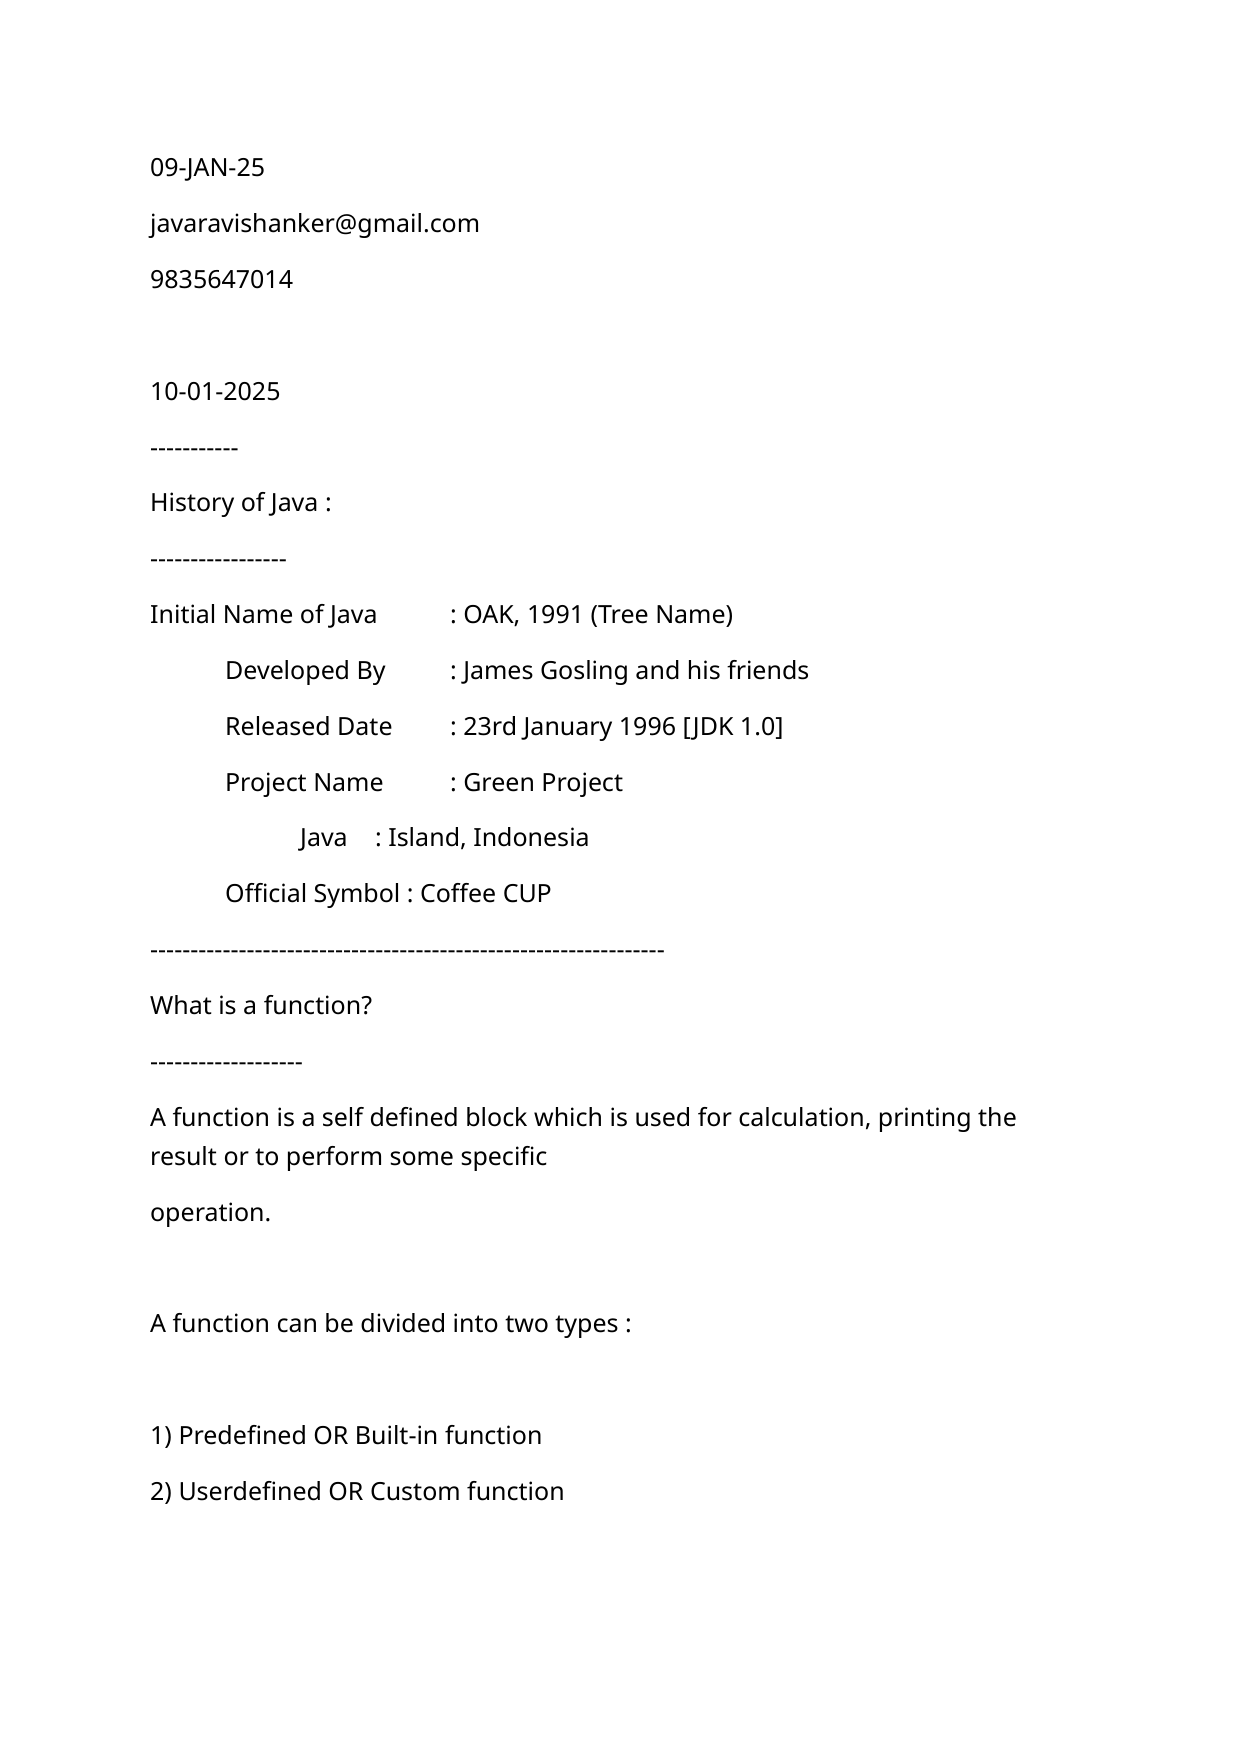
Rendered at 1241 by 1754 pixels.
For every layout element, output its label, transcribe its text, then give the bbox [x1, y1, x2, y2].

text Project Name : Green Project [150, 764, 1090, 798]
text ----------- [150, 429, 1090, 463]
text ---------------------------------------------------------------- [150, 932, 1090, 966]
text What is a function? [150, 987, 1090, 1022]
text 10-01-2025 [150, 373, 1090, 407]
text Java : Island, Indonesia [150, 820, 1090, 854]
text A function can be divided into two types : [150, 1306, 1090, 1340]
text Official Symbol : Coffee CUP [150, 876, 1090, 910]
text A function is a self defined block which is used for calculation, printing the result or to perform some specific [150, 1099, 1090, 1172]
text Released Date : 23rd January 1996 [JDK 1.0] [150, 708, 1090, 742]
text 2) Userdefined OR Custom function [150, 1473, 1090, 1507]
text 9835647014 [150, 262, 1090, 296]
text 1) Predefined OR Built-in function [150, 1417, 1090, 1452]
text Developed By : James Gosling and his friends [150, 652, 1090, 687]
text Initial Name of Java : OAK, 1991 (Tree Name) [150, 597, 1090, 631]
text javaravishanker@gmail.com [150, 206, 1090, 240]
text operation. [150, 1194, 1090, 1228]
text History of Java : [150, 485, 1090, 519]
text ------------------- [150, 1043, 1090, 1077]
text ----------------- [150, 541, 1090, 575]
text 09-JAN-25 [150, 150, 1090, 184]
